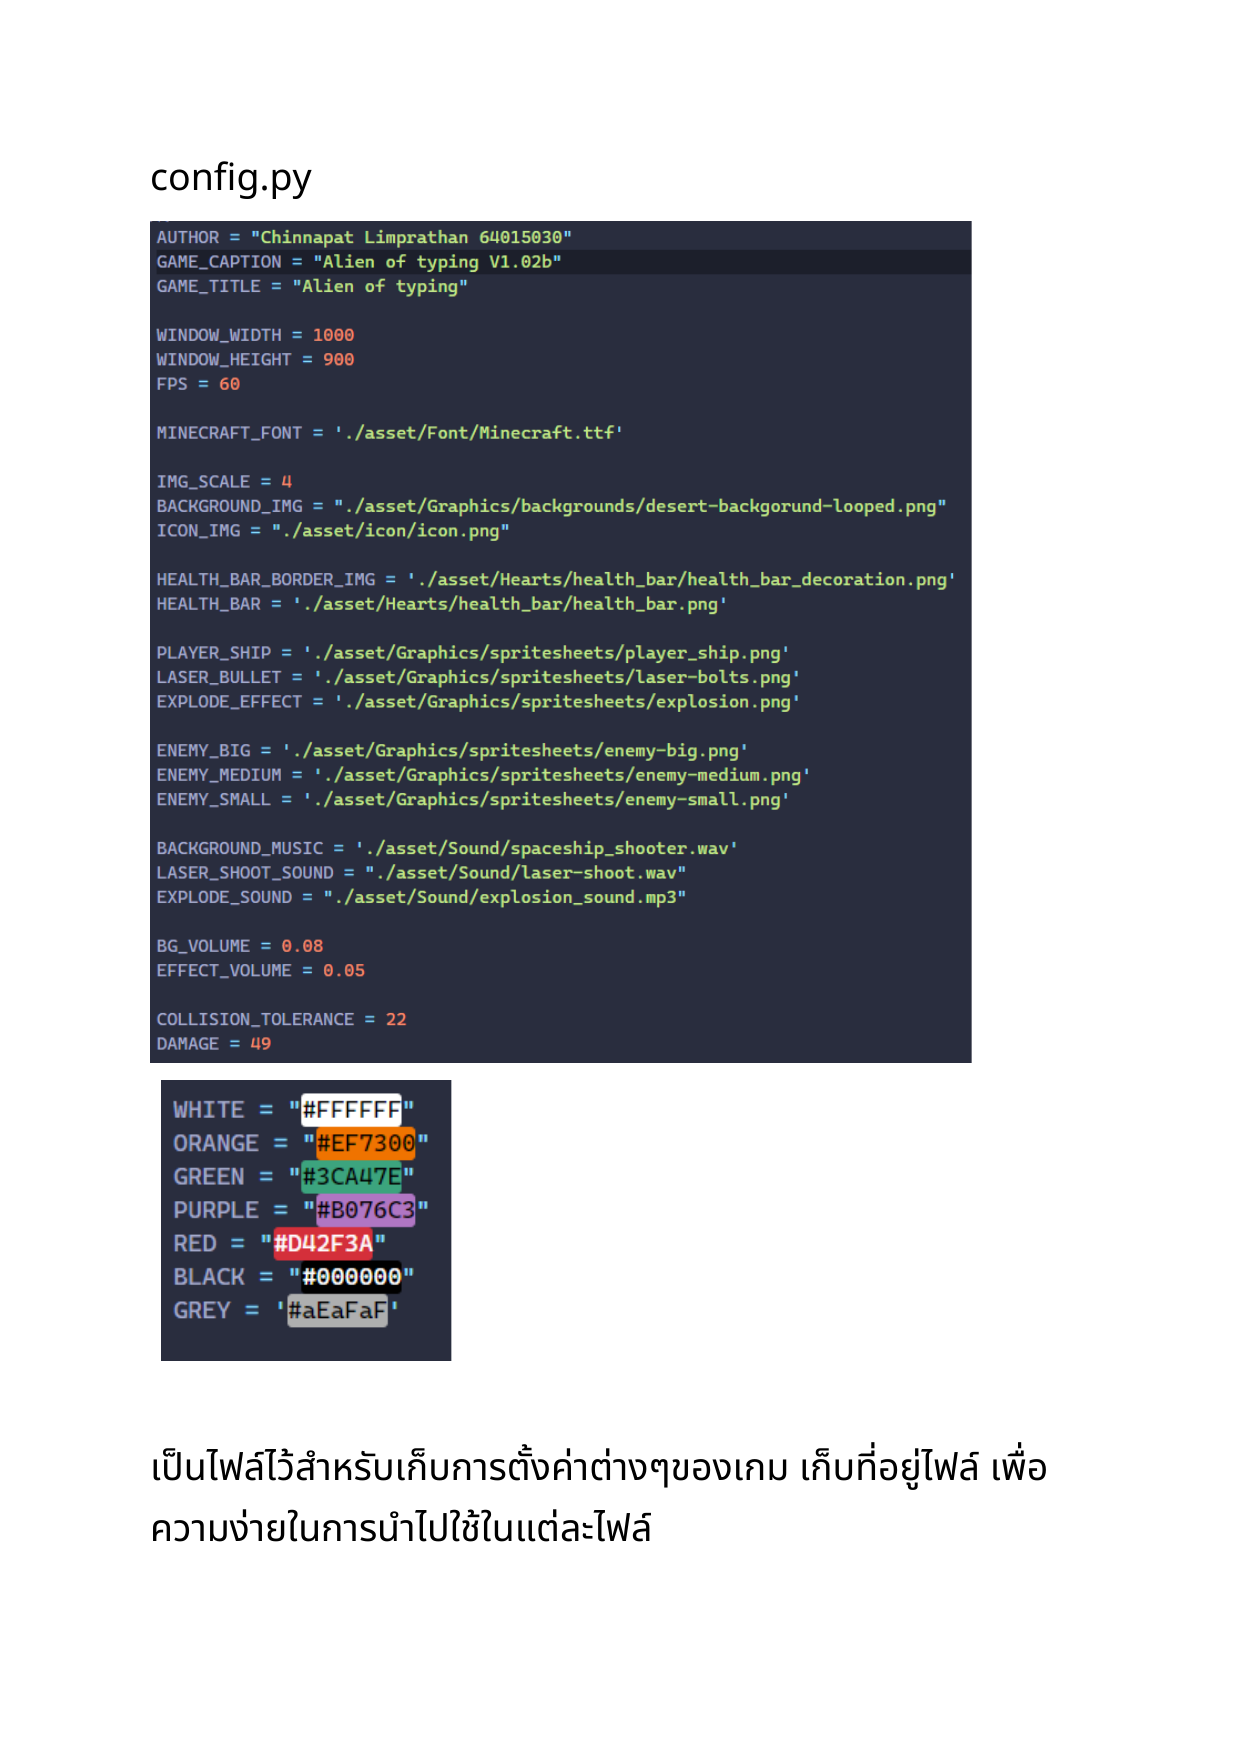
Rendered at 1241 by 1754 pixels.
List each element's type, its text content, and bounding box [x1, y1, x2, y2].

picture [150, 221, 972, 1063]
text เป็นไฟล์ไว้สำหรับเก็บการตั้งค่าต่างๆของเกม เก็บที่อยู่ไฟล์ เพื่อความง่ายในการนำไปใช้ในแต่ละไฟล์ [150, 1440, 1090, 1558]
text config.py [150, 150, 1090, 201]
picture [161, 1080, 452, 1361]
